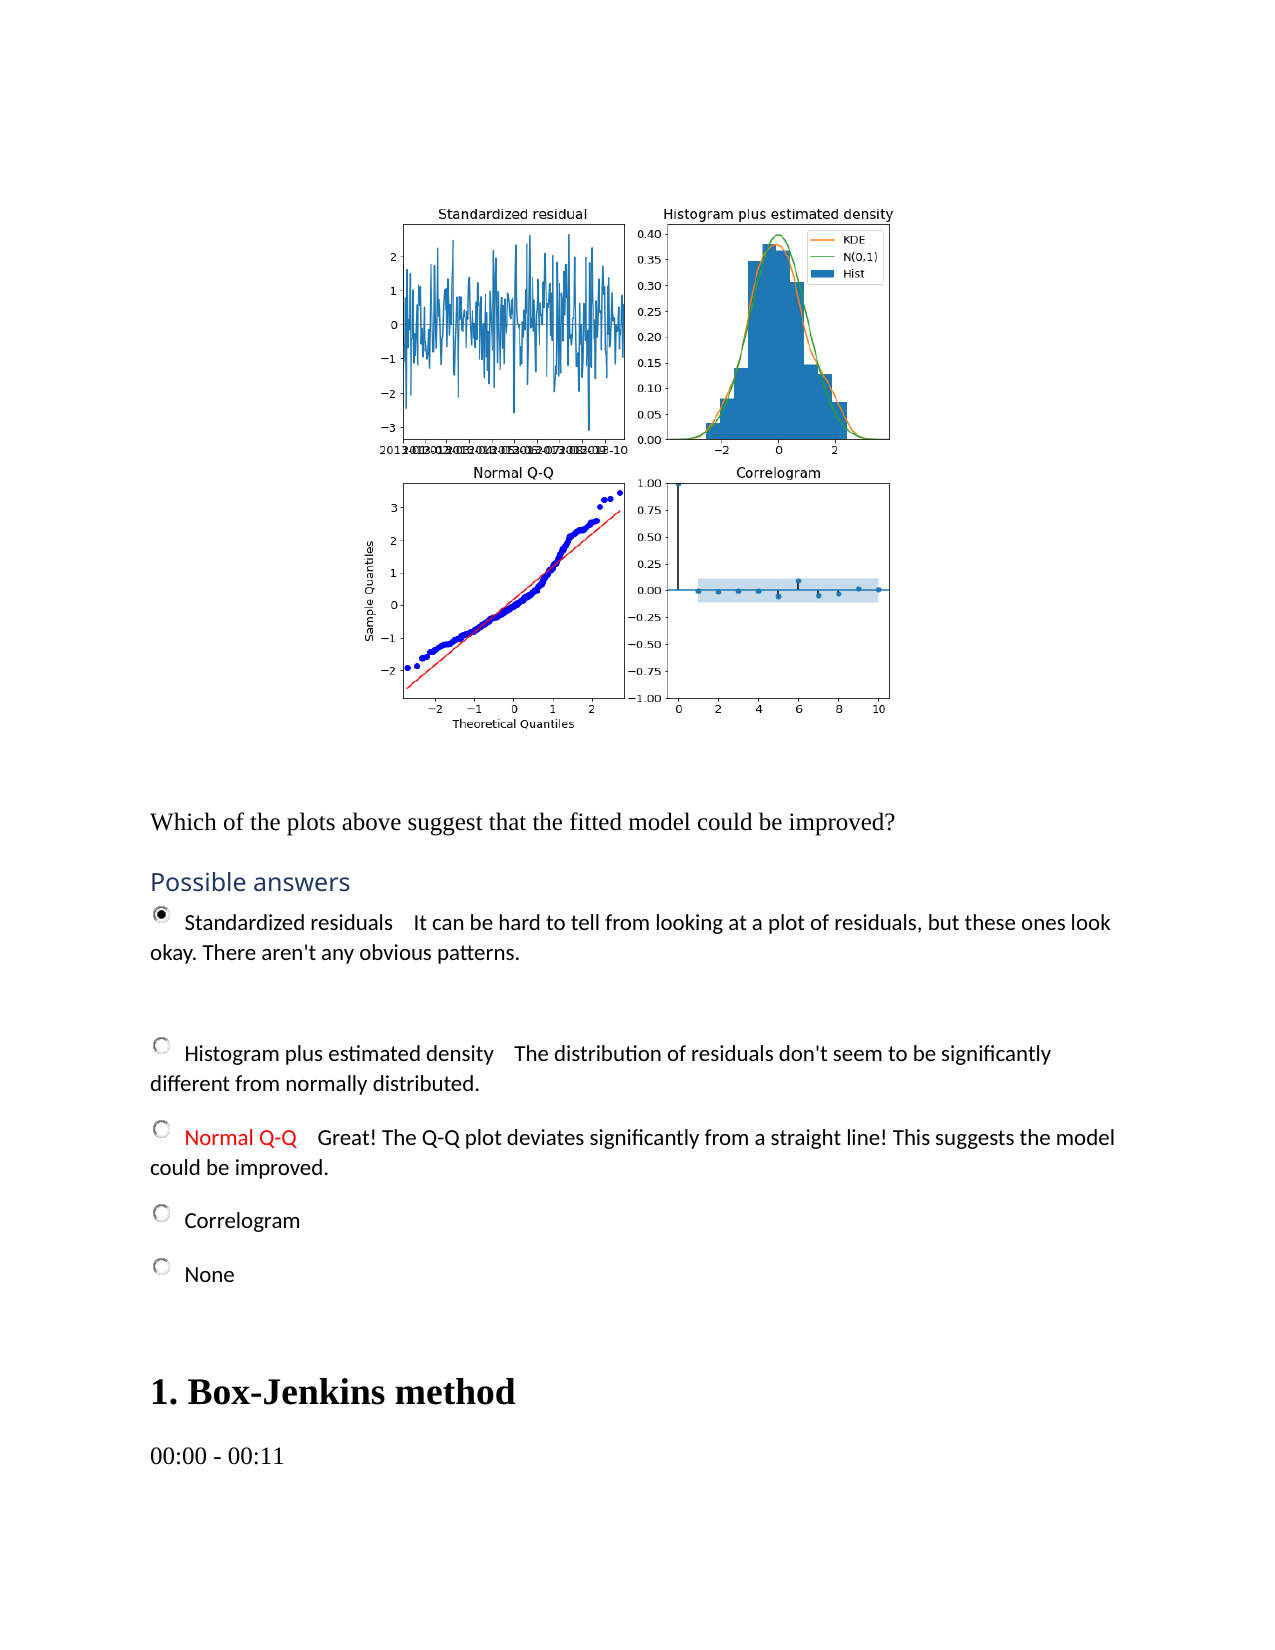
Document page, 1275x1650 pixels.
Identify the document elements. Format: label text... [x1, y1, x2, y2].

text Standardized residuals It can be hard to tell from looking at a plot of residuals, but these ones look okay. There aren't any obvious patterns. [150, 901, 1125, 966]
text 00:00 - 00:11 [150, 1441, 1125, 1470]
text 1. Box-Jenkins method [150, 1369, 1125, 1412]
text Histogram plus estimated density The distribution of residuals don't seem to be significantly different from normally distributed. [150, 1032, 1125, 1097]
subtitle Possible answers [150, 864, 1125, 898]
text None [150, 1253, 1125, 1288]
text Which of the plots above suggest that the fitted model could be improved? [150, 807, 1125, 835]
text Correlogram [150, 1200, 1125, 1234]
text Normal Q-Q Great! The Q-Q plot deviates significantly from a straight line! This suggests the model could be improved. [150, 1116, 1125, 1181]
picture [325, 150, 951, 776]
